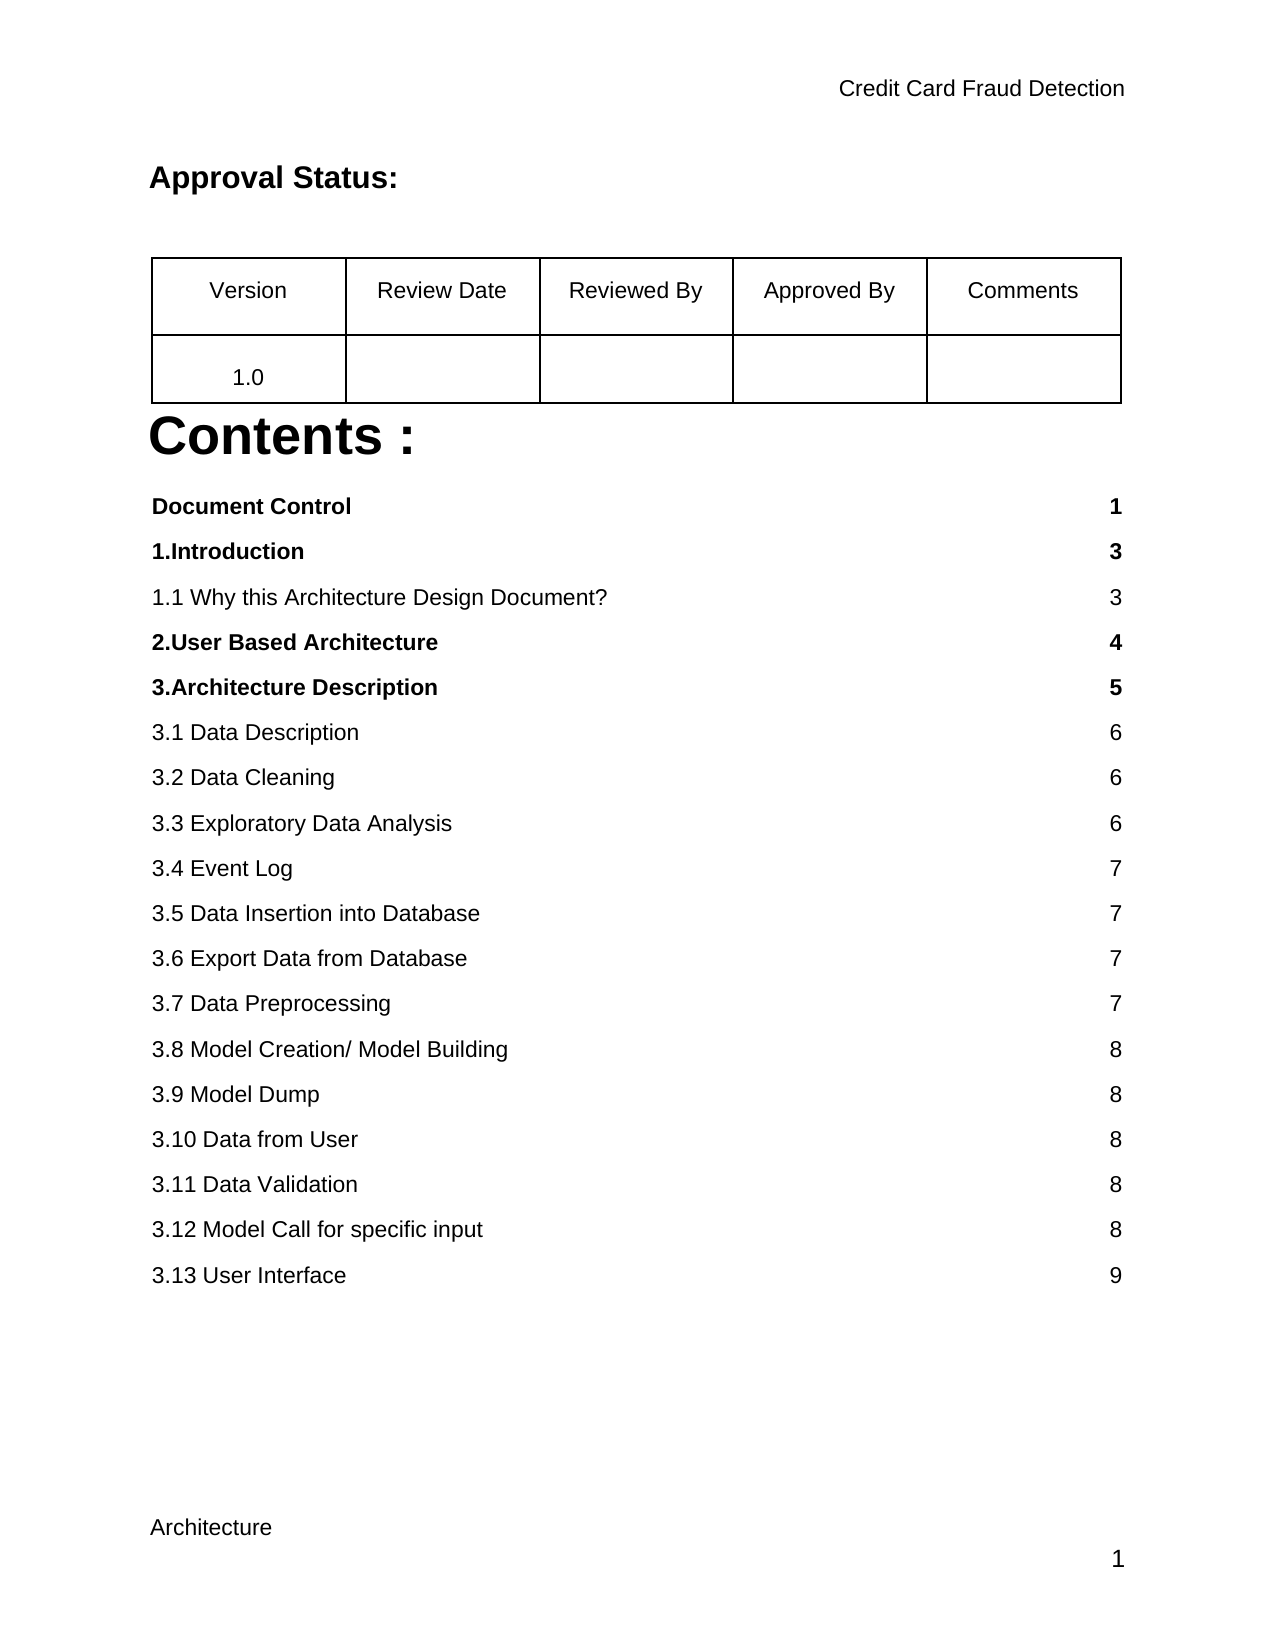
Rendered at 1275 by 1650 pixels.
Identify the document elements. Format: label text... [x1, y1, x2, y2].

table_header Review Date [347, 259, 539, 334]
table_cell [928, 336, 1120, 402]
text Approval Status: [148, 159, 1122, 195]
table_cell [541, 336, 732, 402]
table_cell [734, 336, 926, 402]
table_header Approved By [734, 259, 926, 334]
table_header Reviewed By [541, 259, 732, 334]
table_header Comments [928, 259, 1120, 334]
table_header Version [153, 259, 345, 334]
table_cell [347, 336, 539, 402]
table_cell 1.0 [153, 336, 345, 402]
text Contents : [148, 404, 1122, 466]
